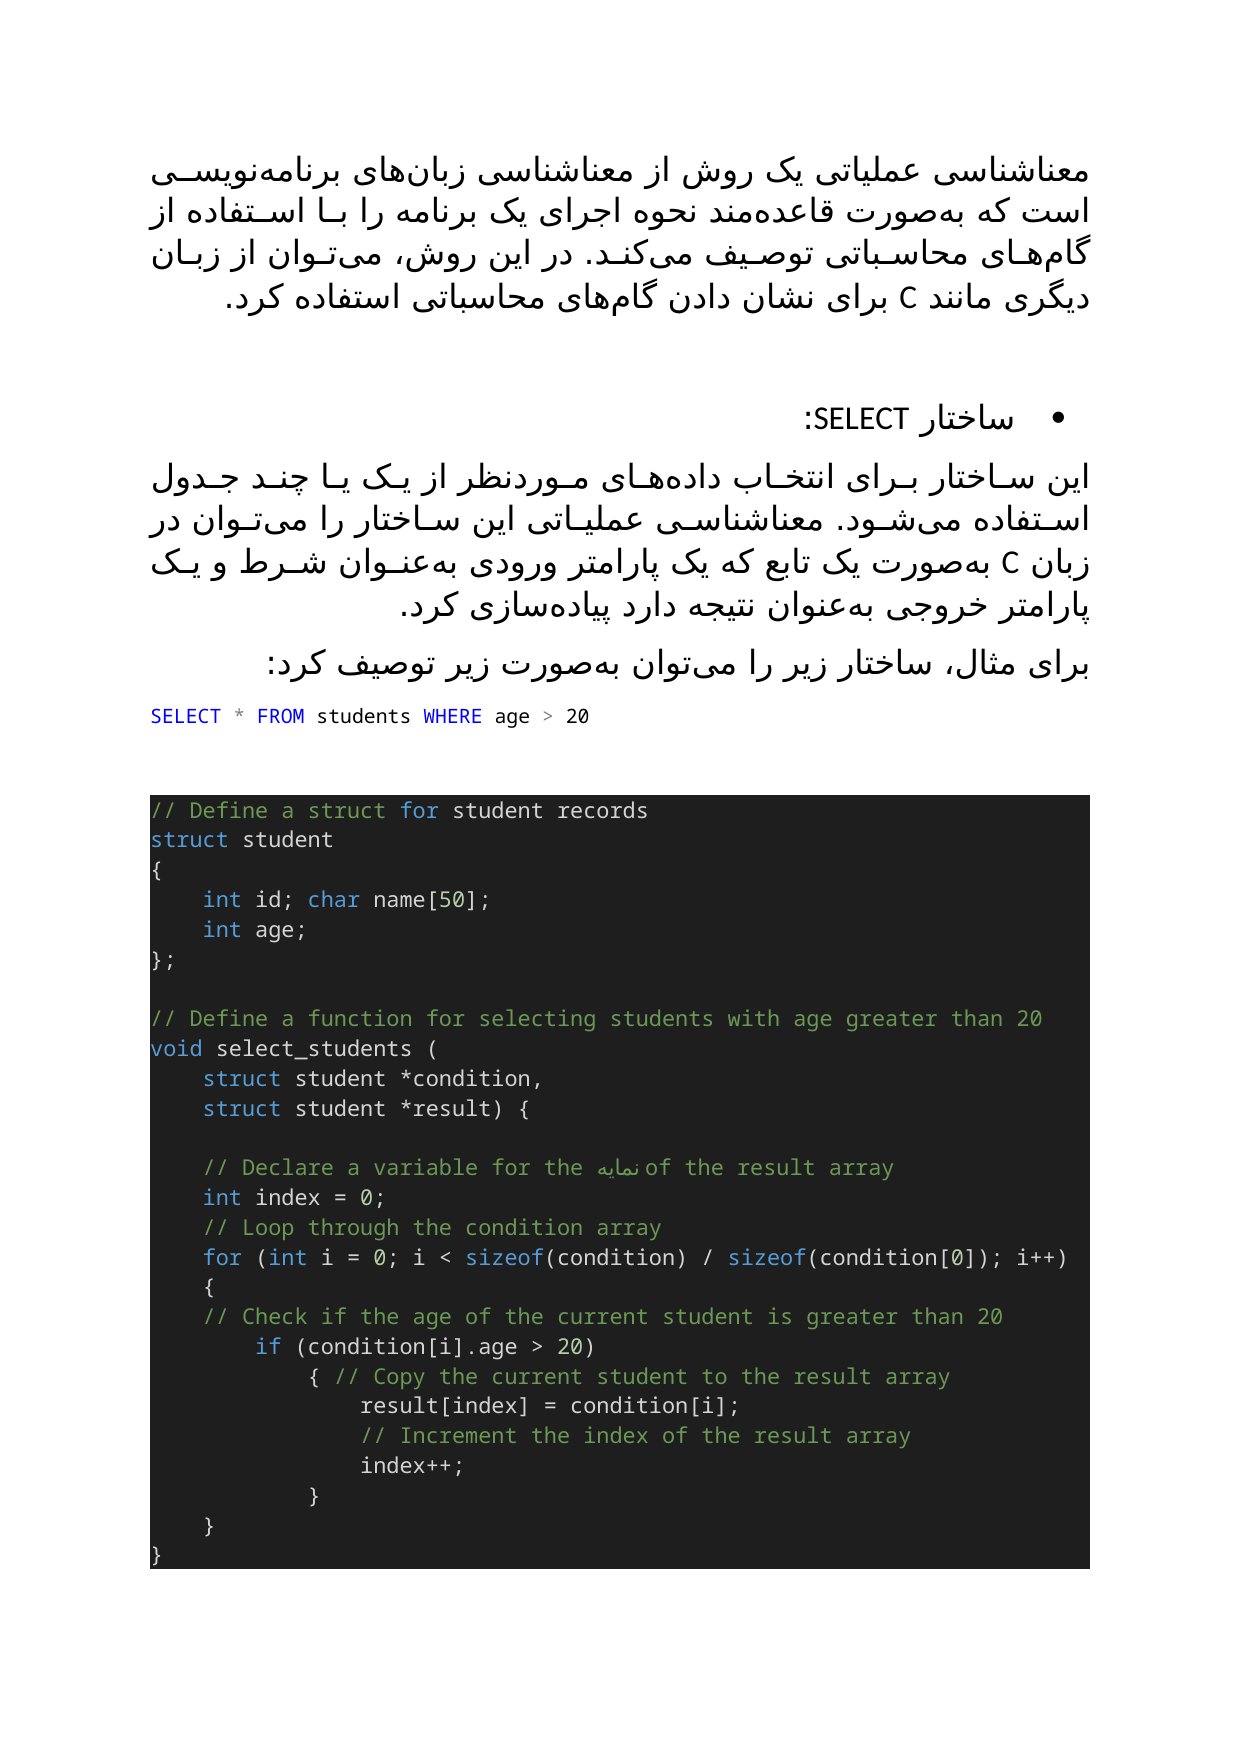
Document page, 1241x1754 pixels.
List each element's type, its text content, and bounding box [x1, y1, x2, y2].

text { [150, 854, 1090, 884]
text } [150, 1480, 1090, 1510]
text // Increment the index of the result array [150, 1420, 1090, 1450]
text int index = 0; [150, 1182, 1090, 1212]
text برای مثال، ساختار زیر را می‌توان به‌صورت زیر توصیف کرد: [150, 643, 1090, 682]
text int id; char name[50]; [150, 884, 1090, 914]
text }; [150, 944, 1090, 973]
text index++; [150, 1450, 1090, 1480]
text } [150, 1539, 1090, 1569]
text struct student *result) { [150, 1093, 1090, 1122]
text struct student *condition, [150, 1063, 1090, 1093]
text for (int i = 0; i < sizeof(condition) / sizeof(condition[0]); i++) [150, 1242, 1090, 1271]
text result[index] = condition[i]; [150, 1391, 1090, 1420]
text // Define a function for selecting students with age greater than 20 [150, 1003, 1090, 1033]
text معناشناسی عملیاتی یک روش از معناشناسی زبان‌های برنامه‌نویسی است که به‌صورت قاعده‌مند نحوه اجرای یک برنامه را با استفاده از گام‌های محاسباتی توصیف می‌کند. در این روش، می‌توان از زبان دیگری مانند C برای نشان دادن گام‌های محاسباتی استفاده کرد. [150, 150, 1090, 316]
text if (condition[i].age > 20) [150, 1331, 1090, 1361]
text این ساختار برای انتخاب داده‌های موردنظر از یک یا چند جدول استفاده می‌شود. معناشناسی عملیاتی این ساختار را می‌توان در زبان C به‌صورت یک تابع که یک پارامتر ورودی به‌عنوان شرط و یک پارامتر خروجی به‌عنوان نتیجه دارد پیاده‌سازی کرد. [150, 457, 1090, 624]
text // Check if the age of the current student is greater than 20 [150, 1301, 1090, 1331]
text int age; [150, 914, 1090, 944]
text // Define a struct for student records [150, 795, 1090, 824]
text } [150, 1510, 1090, 1539]
text // Declare a variable for the نمایه of the result array [150, 1152, 1090, 1182]
text // Loop through the condition array [150, 1212, 1090, 1242]
text struct student [150, 824, 1090, 854]
list ساختار SELECT: [150, 397, 1053, 438]
text { [150, 1271, 1090, 1301]
text void select_students ( [150, 1033, 1090, 1063]
text { // Copy the current student to the result array [150, 1361, 1090, 1391]
text SELECT * FROM students WHERE age > 20 [150, 702, 1090, 729]
